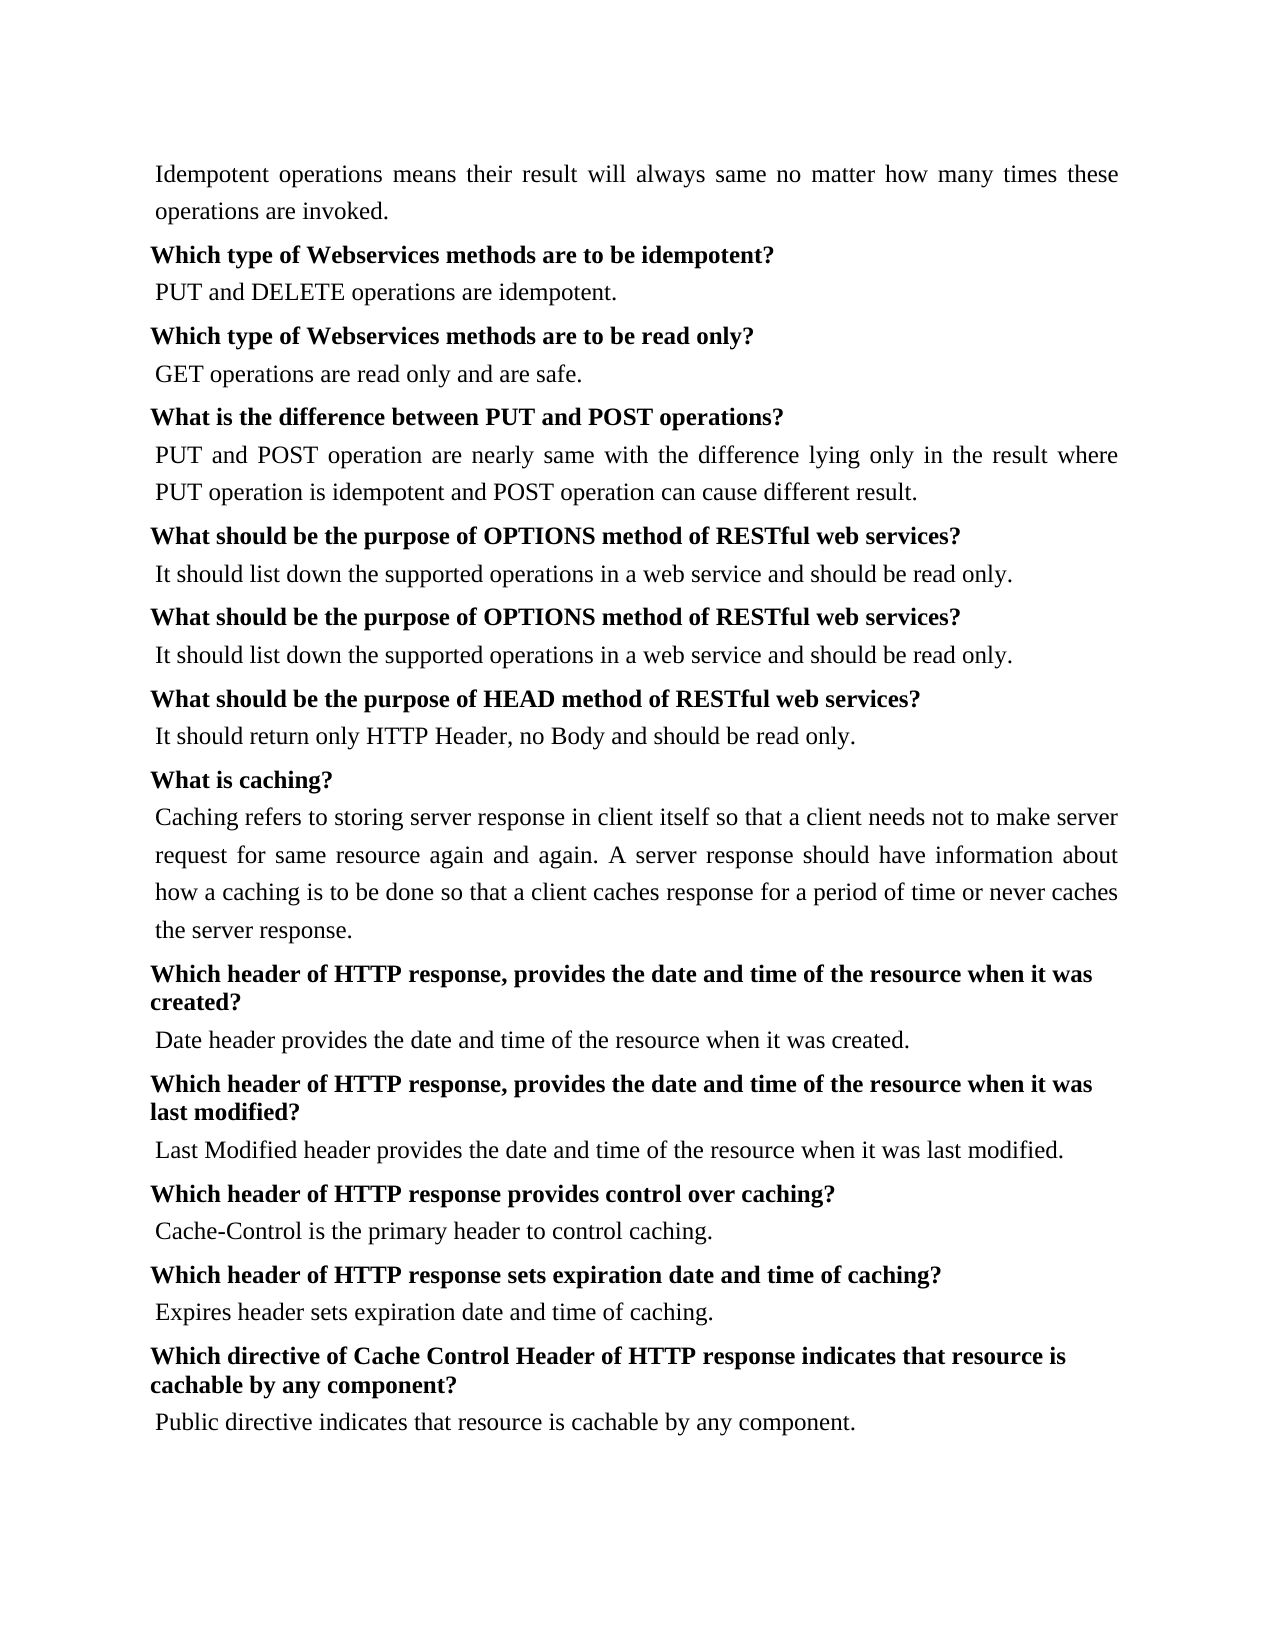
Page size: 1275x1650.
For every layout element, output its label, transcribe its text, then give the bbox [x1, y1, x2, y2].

text Which header of HTTP response provides control over caching? [150, 1179, 1125, 1207]
text What should be the purpose of OPTIONS method of RESTful web services? [150, 521, 1125, 550]
text Which directive of Cache Control Header of HTTP response indicates that resource is cachable by any component? [150, 1341, 1125, 1399]
text Public directive indicates that resource is cachable by any component. [155, 1399, 1120, 1436]
text PUT and DELETE operations are idempotent. [155, 269, 1120, 306]
text What should be the purpose of OPTIONS method of RESTful web services? [150, 602, 1125, 631]
text It should list down the supported operations in a web service and should be read only. [155, 631, 1120, 669]
text Last Modified header provides the date and time of the resource when it was last modified. [155, 1126, 1120, 1164]
text What is the difference between PUT and POST operations? [150, 402, 1125, 431]
text Which type of Webservices methods are to be read only? [150, 321, 1125, 350]
text GET operations are read only and are safe. [155, 350, 1120, 387]
text Which type of Webservices methods are to be idempotent? [150, 240, 1125, 269]
text Cache-Control is the primary header to control caching. [155, 1207, 1120, 1245]
text It should return only HTTP Header, no Body and should be read only. [155, 712, 1120, 750]
text Idempotent operations means their result will always same no matter how many times these operations are invoked. [155, 150, 1120, 225]
text Expires header sets expiration date and time of caching. [155, 1289, 1120, 1326]
text PUT and POST operation are nearly same with the difference lying only in the result where PUT operation is idempotent and POST operation can cause different result. [155, 431, 1120, 506]
text Date header provides the date and time of the resource when it was created. [155, 1016, 1120, 1054]
text Which header of HTTP response sets expiration date and time of caching? [150, 1260, 1125, 1289]
text What should be the purpose of HEAD method of RESTful web services? [150, 684, 1125, 712]
text Which header of HTTP response, provides the date and time of the resource when it was last modified? [150, 1069, 1125, 1126]
text Which header of HTTP response, provides the date and time of the resource when it was created? [150, 959, 1125, 1016]
text Caching refers to storing server response in client itself so that a client needs not to make server request for same resource again and again. A server response should have information about how a caching is to be done so that a client caches response for a period of time or never caches the server response. [155, 794, 1120, 944]
text It should list down the supported operations in a web service and should be read only. [155, 550, 1120, 587]
text What is caching? [150, 765, 1125, 794]
